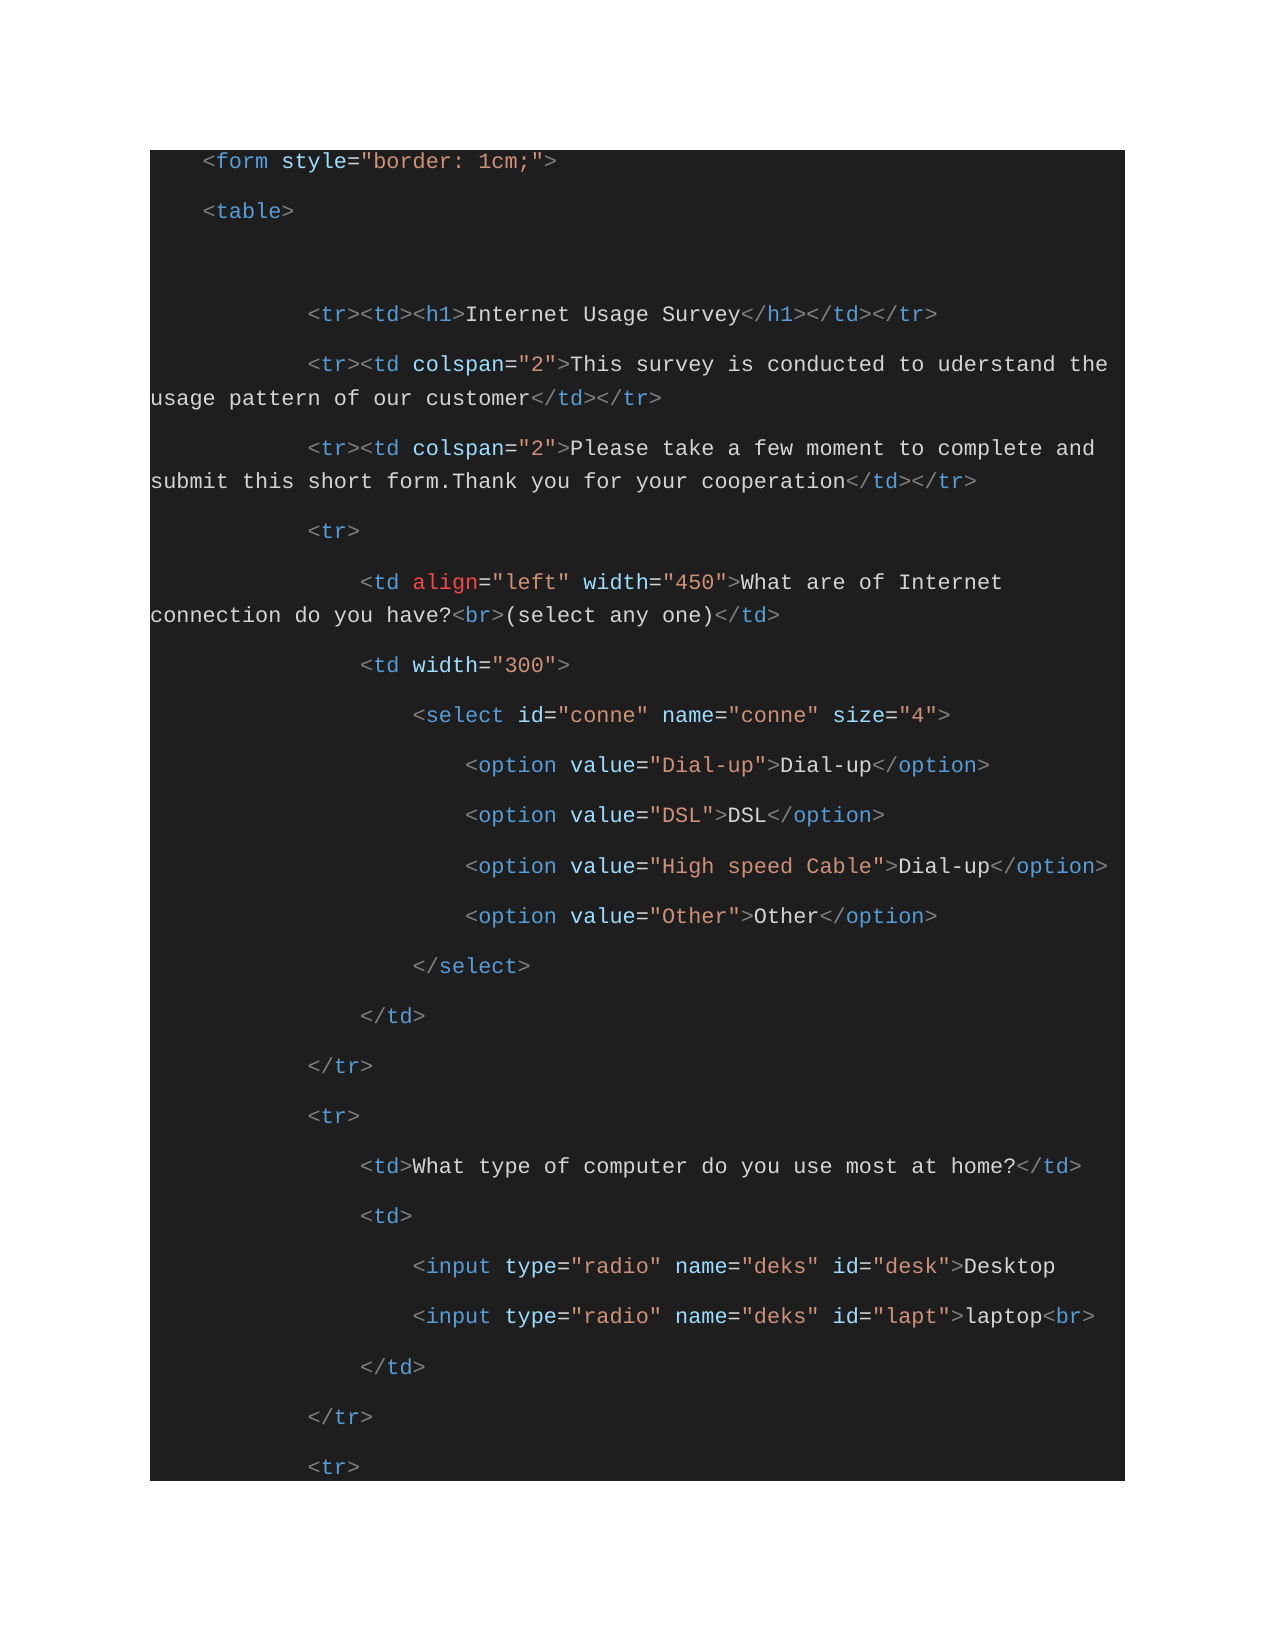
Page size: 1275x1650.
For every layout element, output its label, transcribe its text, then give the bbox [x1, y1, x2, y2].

text <input type="radio" name="deks" id="lapt">laptop<br> [150, 1306, 1125, 1331]
text </tr> [150, 1055, 1125, 1080]
text <select id="conne" name="conne" size="4"> [150, 704, 1125, 729]
text <input type="radio" name="deks" id="desk">Desktop [150, 1256, 1125, 1280]
text <option value="DSL">DSL</option> [150, 805, 1125, 829]
text <option value="High speed Cable">Dial-up</option> [150, 855, 1125, 879]
text <form style="border: 1cm;"> [150, 150, 1125, 175]
text <tr><td colspan="2">Please take a few moment to complete and submit this short form.Thank you for your cooperation</td></tr> [150, 437, 1125, 495]
text </td> [150, 1005, 1125, 1030]
text <tr><td><h1>Internet Usage Survey</h1></td></tr> [150, 303, 1125, 328]
text <tr> [150, 521, 1125, 546]
text </td> [150, 1356, 1125, 1381]
text </tr> [150, 1406, 1125, 1431]
text <td>What type of computer do you use most at home?</td> [150, 1155, 1125, 1180]
text <tr> [150, 1456, 1125, 1481]
text </select> [150, 955, 1125, 980]
text <tr> [150, 1105, 1125, 1130]
text <td width="300"> [150, 654, 1125, 679]
text <option value="Dial-up">Dial-up</option> [150, 754, 1125, 779]
text <td align="left" width="450">What are of Internet connection do you have?<br>(select any one)</td> [150, 571, 1125, 629]
text <td> [150, 1206, 1125, 1230]
text <table> [150, 200, 1125, 225]
text <option value="Other">Other</option> [150, 905, 1125, 930]
text <tr><td colspan="2">This survey is conducted to uderstand the usage pattern of our customer</td></tr> [150, 354, 1125, 412]
